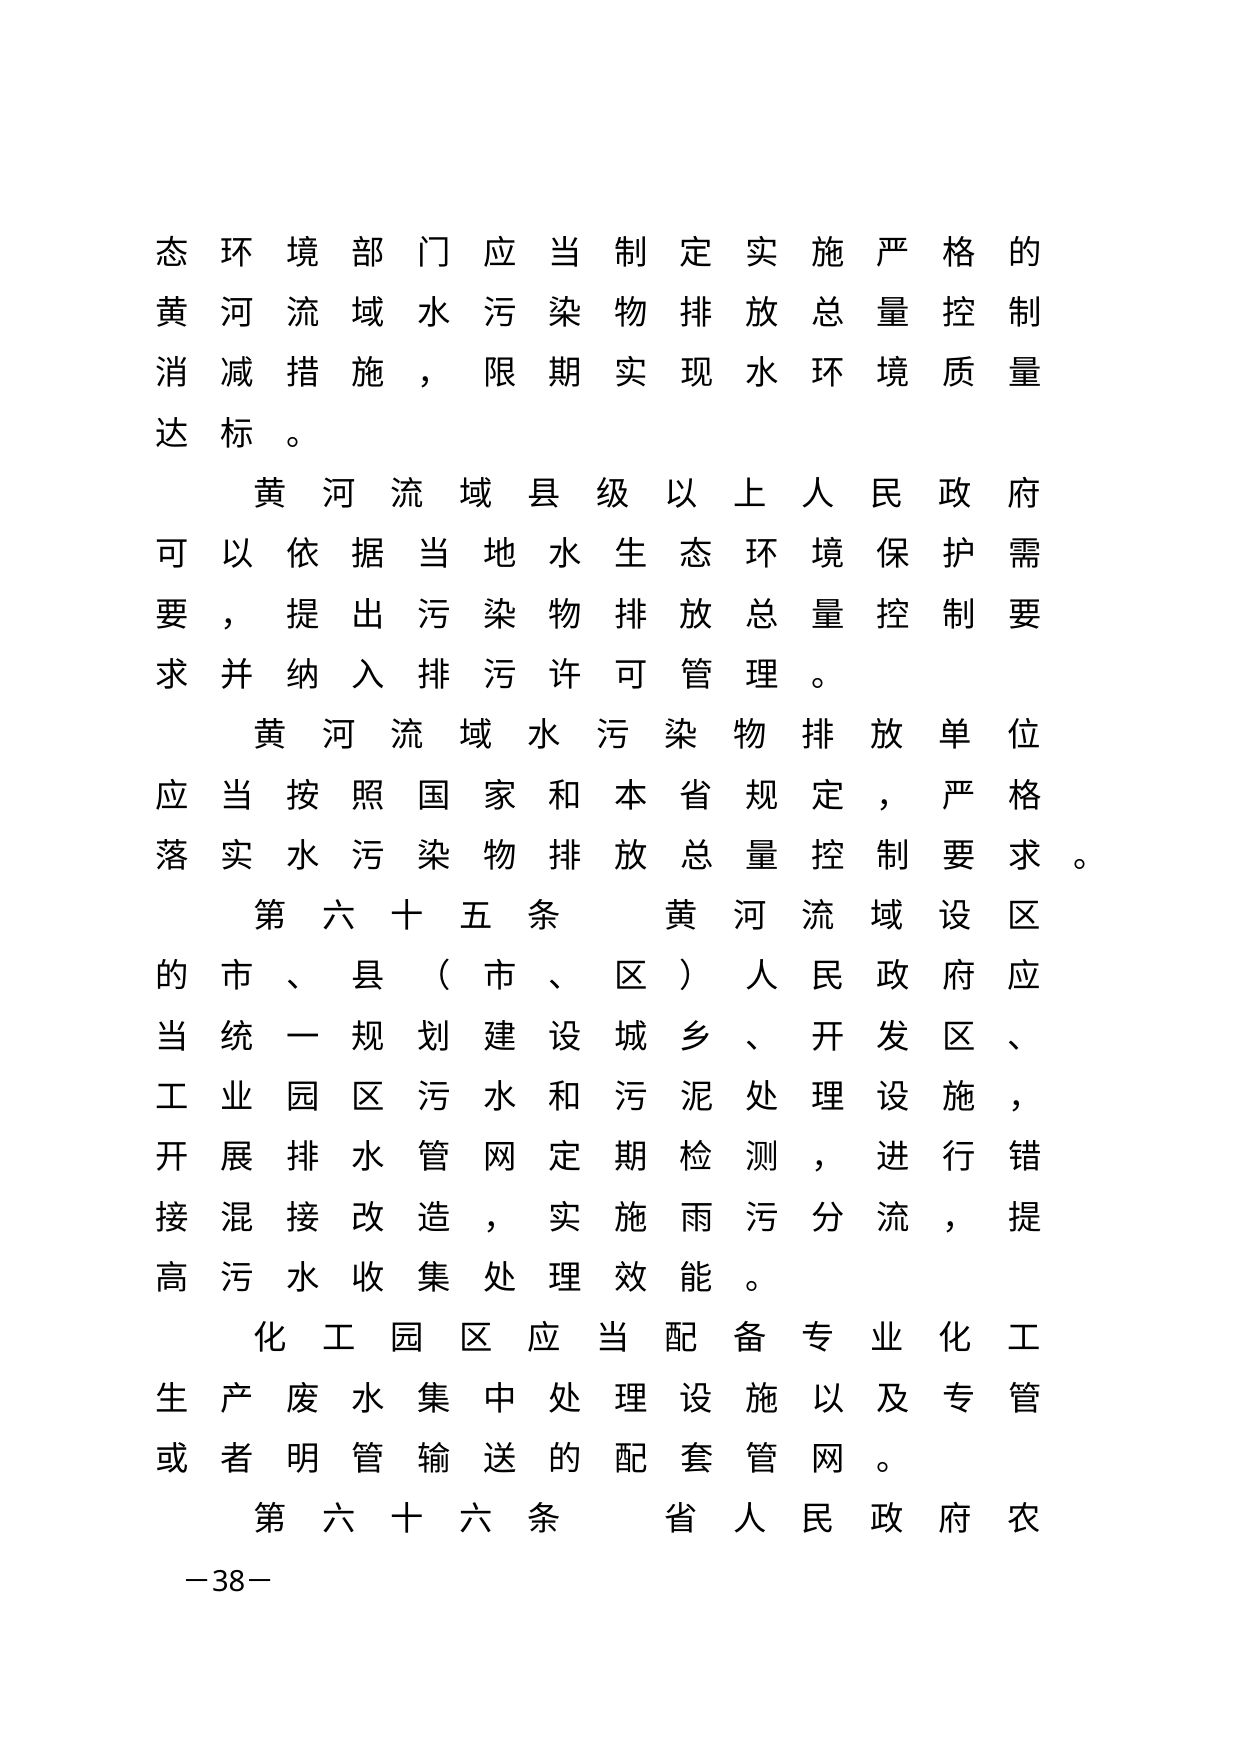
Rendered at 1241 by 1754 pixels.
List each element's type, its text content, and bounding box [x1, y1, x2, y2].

text 第六十六条 省人民政府农业农村部门应当加强黄河流域农业绿色发展，开展农业面源污染防治，加强农药、化肥等农业投入品使用总量控制，推进农作物秸秆等农业废弃物综合利用和无害化处理，实施灌区农田退水循环利用。 [155, 1486, 1073, 1546]
text 黄河流域水污染物排放单位应当按照国家和本省规定，严格落实水污染物排放总量控制要求。 [155, 702, 1073, 883]
text 第六十四条 省人民政府生态环境部门应当制定实施严格的黄河流域水污染物排放总量控制消减措施，限期实现水环境质量达标。 [155, 219, 1073, 461]
text 化工园区应当配备专业化工生产废水集中处理设施以及专管或者明管输送的配套管网。 [155, 1305, 1073, 1486]
text 第六十五条 黄河流域设区的市、县（市、区）人民政府应当统一规划建设城乡、开发区、工业园区污水和污泥处理设施，开展排水管网定期检测，进行错接混接改造，实施雨污分流，提高污水收集处理效能。 [155, 883, 1073, 1305]
text 黄河流域县级以上人民政府可以依据当地水生态环境保护需要，提出污染物排放总量控制要求并纳入排污许可管理。 [155, 461, 1073, 702]
